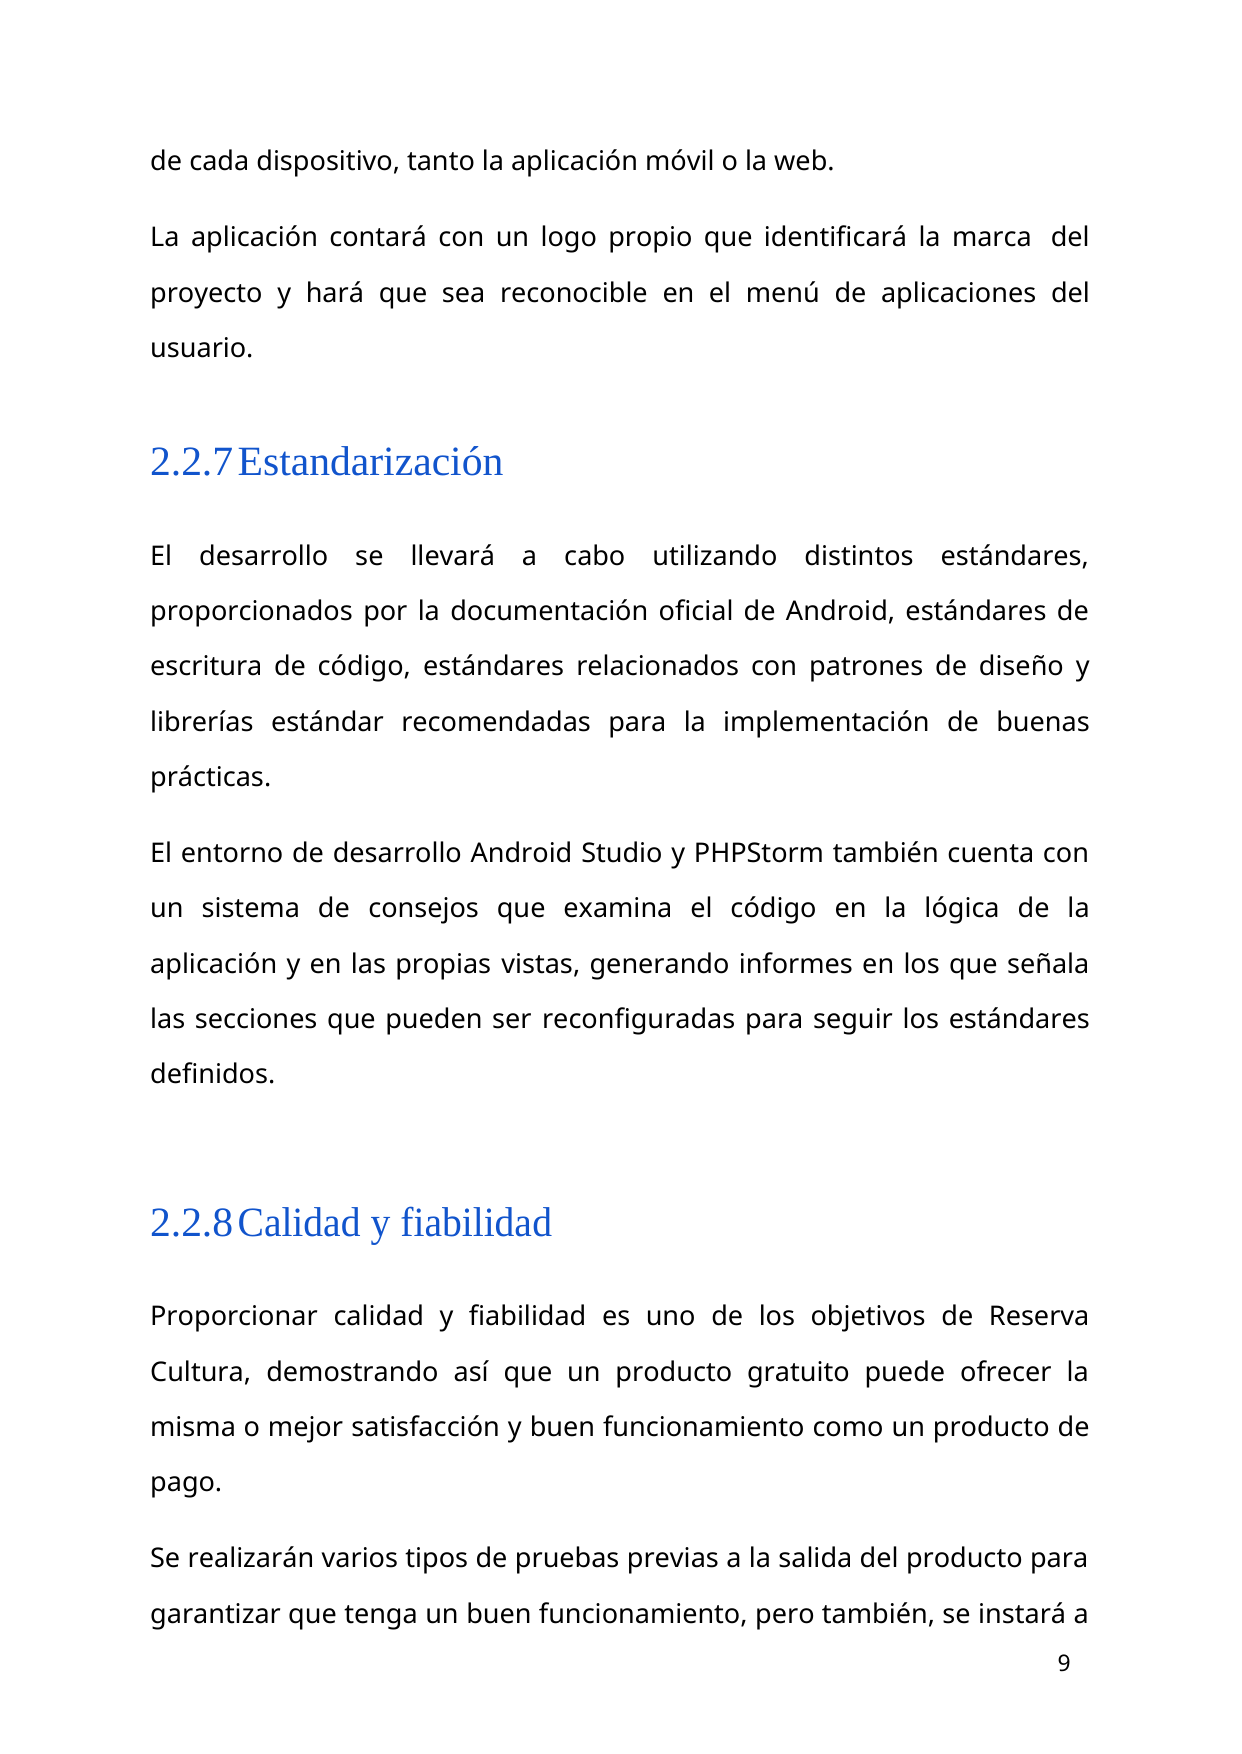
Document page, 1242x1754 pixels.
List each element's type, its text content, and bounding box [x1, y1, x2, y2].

subtitle Estandarización [150, 437, 1194, 484]
text El desarrollo se llevará a cabo utilizando distintos estándares, proporcionados por la documentación oficial de Android, estándares de escritura de código, estándares relacionados con patrones de diseño y librerías estándar recomendadas para la implementación de buenas prácticas. [150, 536, 1089, 794]
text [150, 1539, 1090, 1631]
subtitle Calidad y fiabilidad [150, 1197, 1194, 1245]
text El entorno de desarrollo Android Studio y PHPStorm también cuenta con un sistema de consejos que examina el código en la lógica de la aplicación y en las propias vistas, generando informes en los que señala las secciones que pueden ser reconfiguradas para seguir los estándares definidos. [150, 833, 1090, 1092]
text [150, 142, 1090, 178]
text La aplicación contará con un logo propio que identificará la marca del proyecto y hará que sea reconocible en el menú de aplicaciones del usuario. [150, 218, 1090, 365]
text Proporcionar calidad y fiabilidad es uno de los objetivos de Reserva Cultura, demostrando así que un producto gratuito puede ofrecer la misma o mejor satisfacción y buen funcionamiento como un producto de pago. [150, 1297, 1090, 1500]
